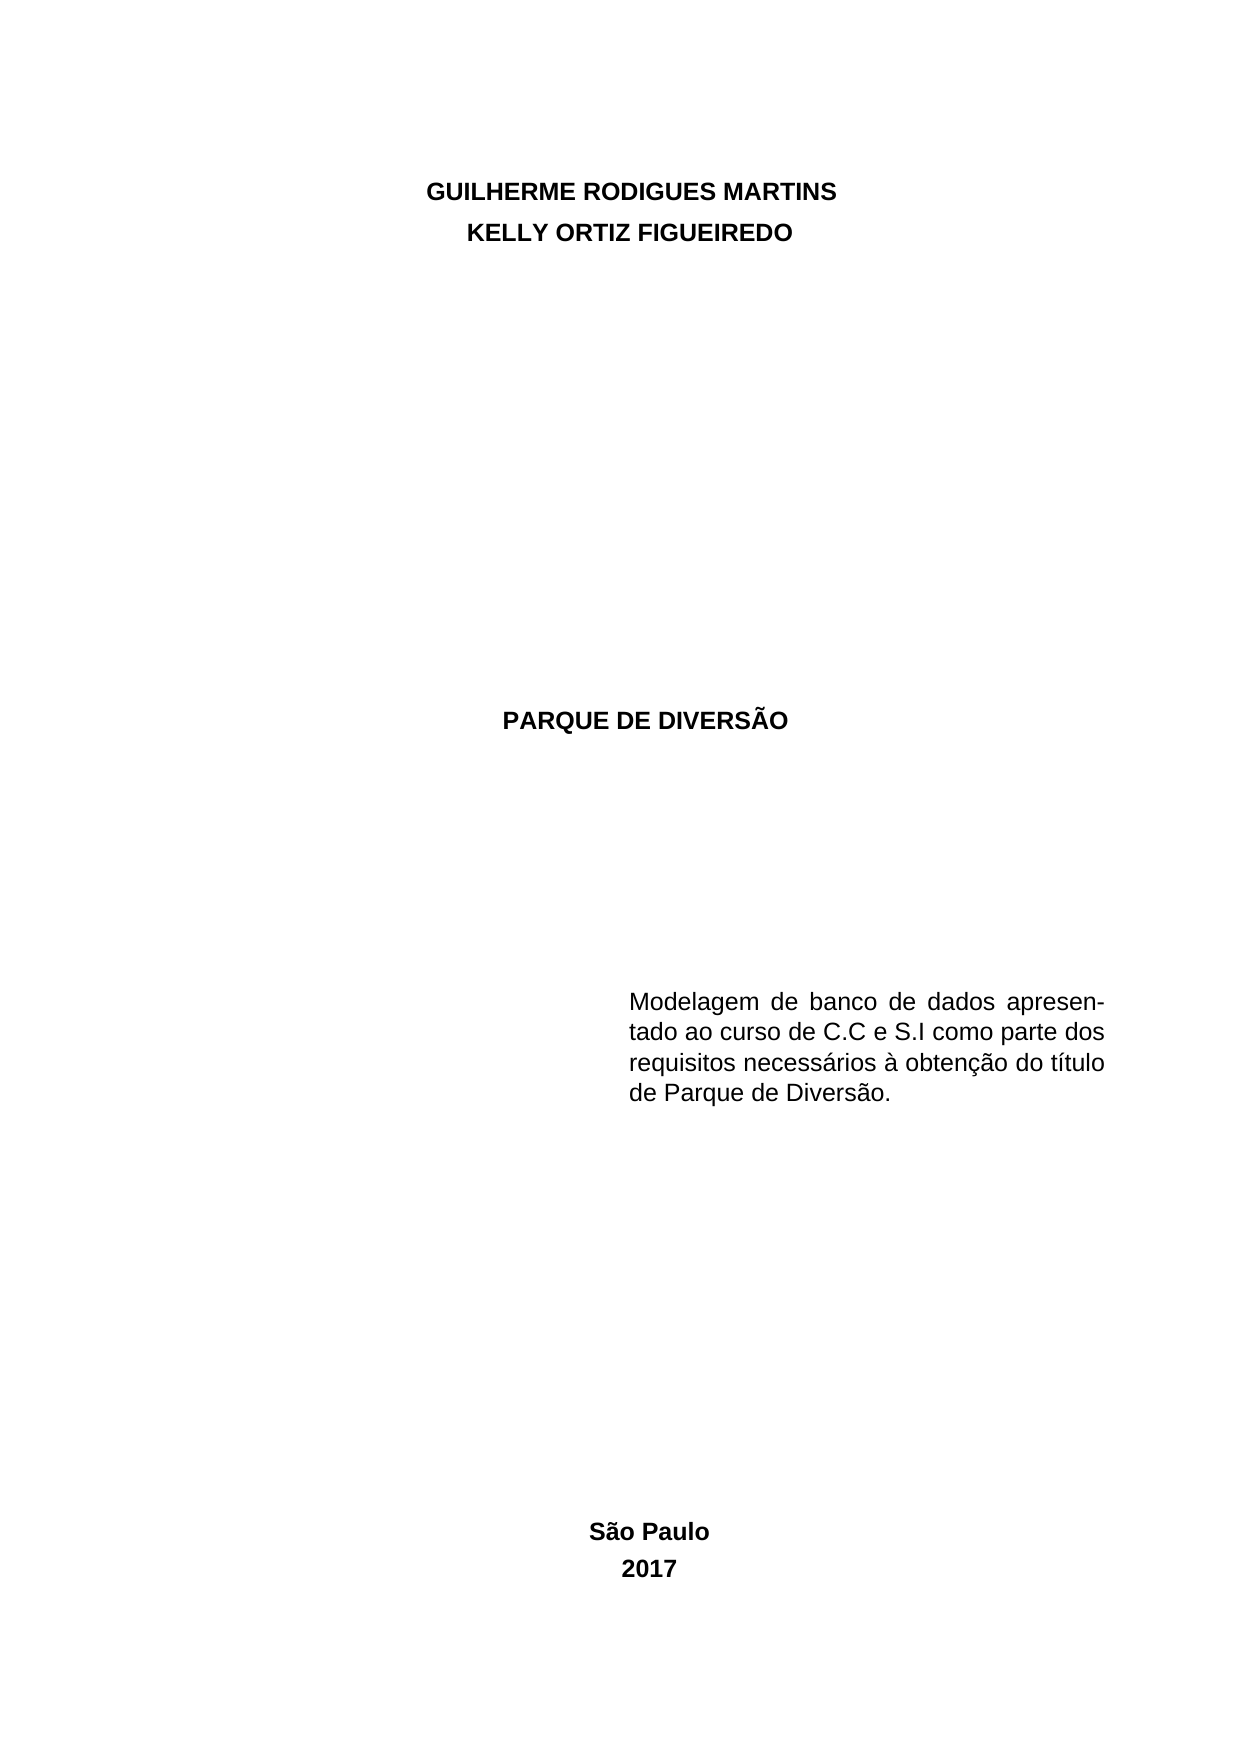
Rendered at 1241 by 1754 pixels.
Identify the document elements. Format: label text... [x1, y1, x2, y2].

text Modelagem de banco de dados apresen- tado ao curso de C.C e S.I como parte dos requisitos necessários à obtenção do título de Parque de Diversão. [629, 987, 1106, 1106]
subtitle São Paulo 2017 [587, 1517, 712, 1583]
text KELLY ORTIZ FIGUEIREDO [392, 218, 860, 246]
text PARQUE DE DIVERSÃO [487, 706, 804, 734]
text GUILHERME RODIGUES MARTINS [418, 177, 846, 206]
